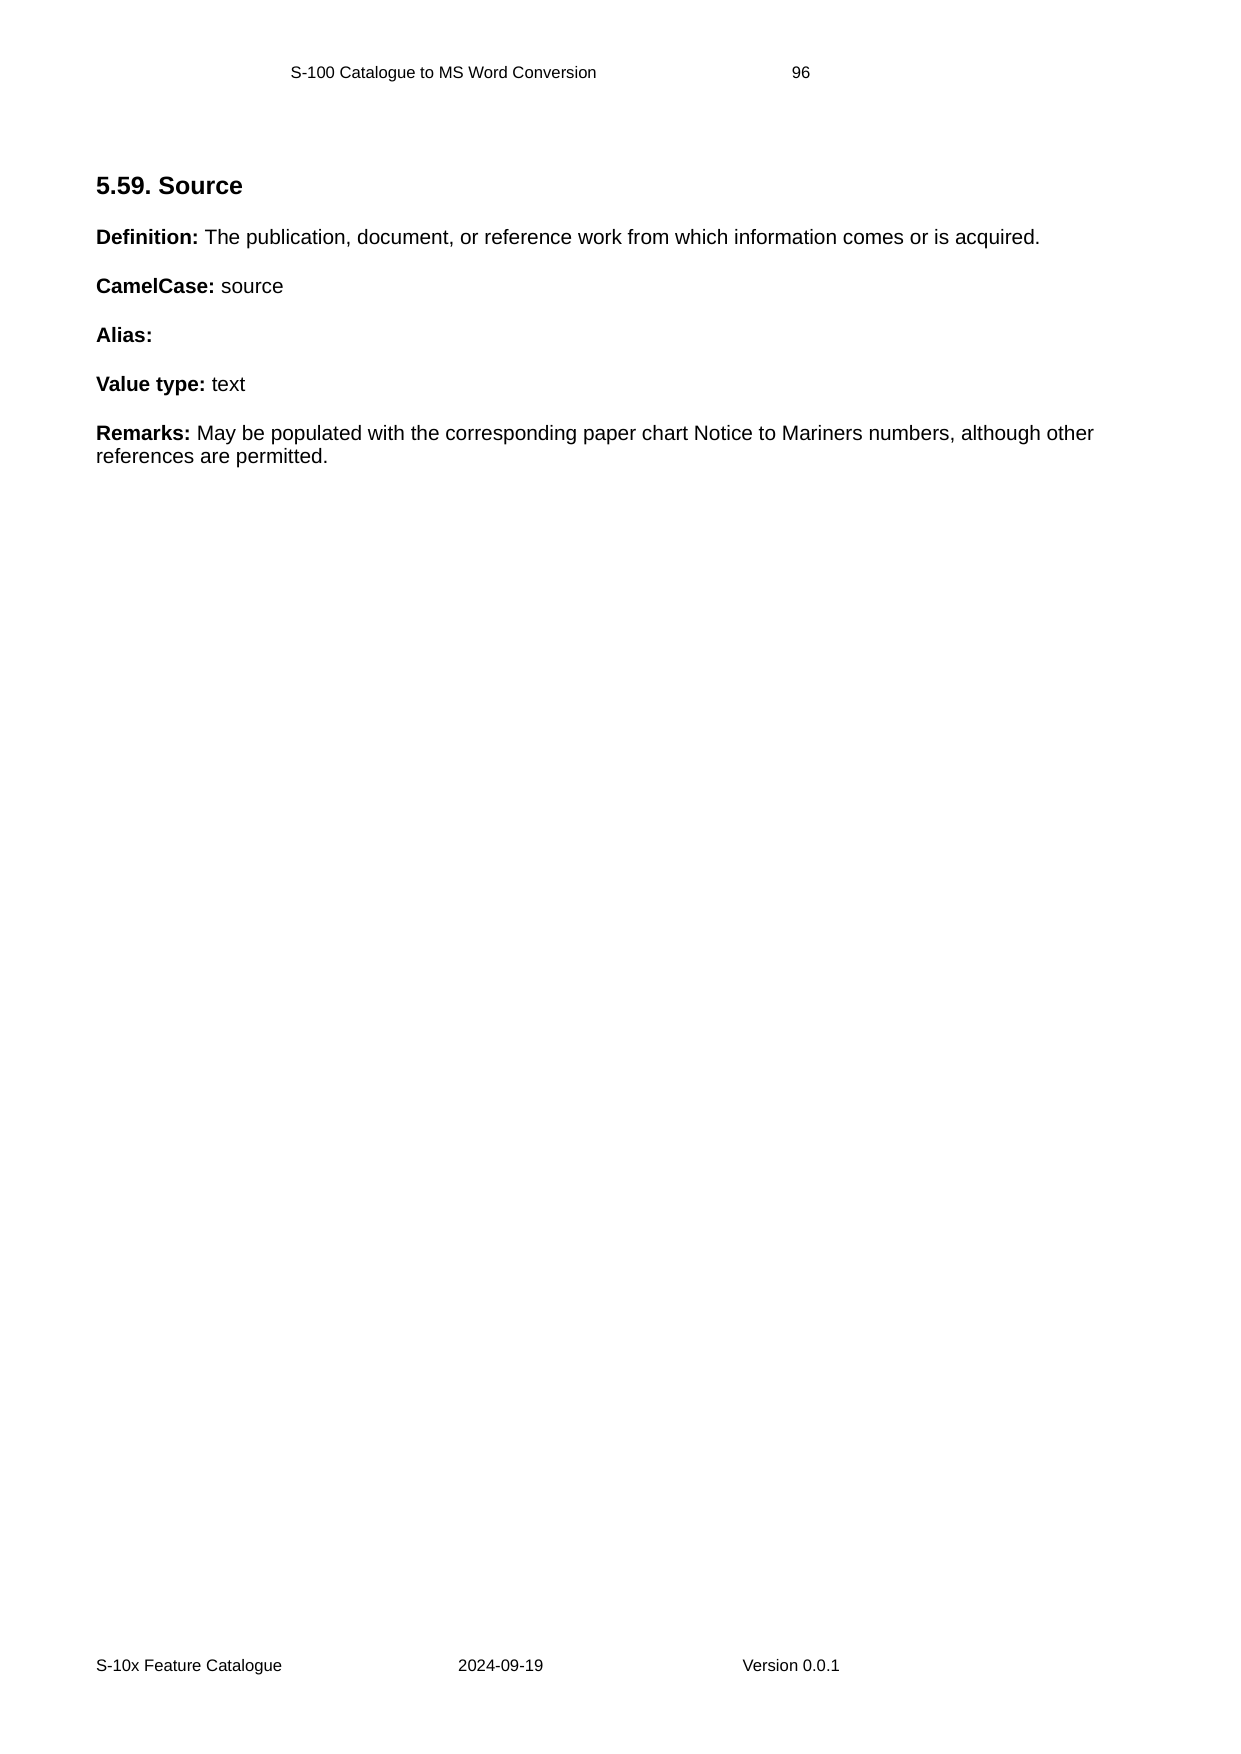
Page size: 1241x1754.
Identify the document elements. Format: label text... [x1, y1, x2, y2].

text CamelCase: source [96, 273, 1144, 297]
text Value type: text [96, 371, 1144, 395]
text Alias: [96, 322, 1144, 346]
text Definition: The publication, document, or reference work from which information comes or is acquired. [96, 224, 1144, 248]
text 5.59. Source [96, 171, 1144, 199]
text Remarks: May be populated with the corresponding paper chart Notice to Mariners numbers, although other references are permitted. [96, 420, 1144, 468]
